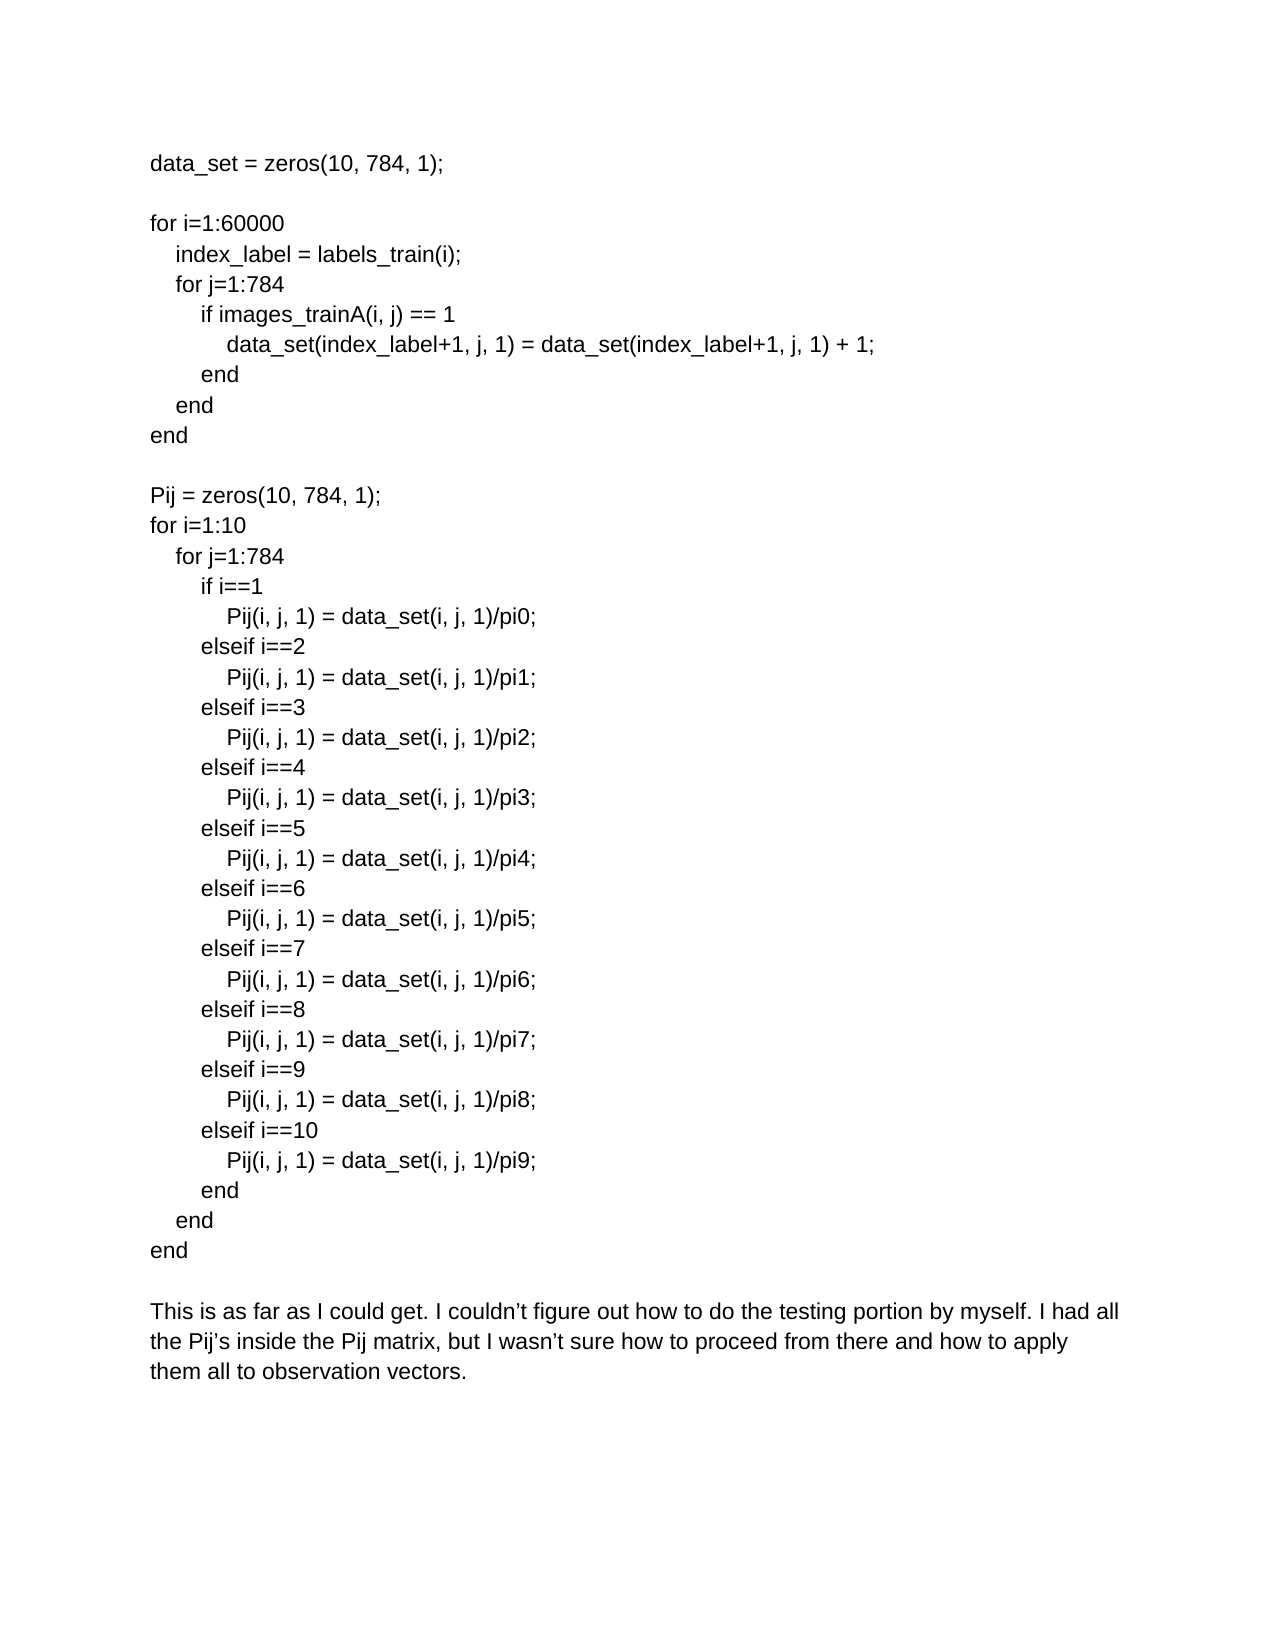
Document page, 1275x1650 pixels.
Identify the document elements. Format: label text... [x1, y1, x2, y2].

text for j=1:784 [150, 543, 1125, 569]
text Pij(i, j, 1) = data_set(i, j, 1)/pi3; [150, 784, 1125, 811]
text if i==1 [150, 573, 1125, 599]
text Pij(i, j, 1) = data_set(i, j, 1)/pi9; [150, 1147, 1125, 1173]
text Pij(i, j, 1) = data_set(i, j, 1)/pi1; [150, 663, 1125, 690]
text for i=1:10 [150, 512, 1125, 539]
text end [150, 392, 1125, 418]
text end [150, 1207, 1125, 1234]
text Pij(i, j, 1) = data_set(i, j, 1)/pi7; [150, 1026, 1125, 1052]
text elseif i==10 [150, 1117, 1125, 1143]
text elseif i==8 [150, 996, 1125, 1022]
text data_set = zeros(10, 784, 1); [150, 150, 1125, 176]
text Pij(i, j, 1) = data_set(i, j, 1)/pi6; [150, 966, 1125, 992]
text Pij(i, j, 1) = data_set(i, j, 1)/pi4; [150, 845, 1125, 871]
text for i=1:60000 [150, 210, 1125, 237]
text data_set(index_label+1, j, 1) = data_set(index_label+1, j, 1) + 1; [150, 331, 1125, 358]
text end [150, 1177, 1125, 1203]
text elseif i==9 [150, 1056, 1125, 1083]
text Pij(i, j, 1) = data_set(i, j, 1)/pi5; [150, 905, 1125, 932]
text elseif i==3 [150, 694, 1125, 720]
text elseif i==6 [150, 875, 1125, 901]
text Pij(i, j, 1) = data_set(i, j, 1)/pi0; [150, 603, 1125, 629]
text end [150, 361, 1125, 388]
text end [150, 1237, 1125, 1264]
text index_label = labels_train(i); [150, 241, 1125, 267]
text Pij(i, j, 1) = data_set(i, j, 1)/pi8; [150, 1086, 1125, 1113]
text This is as far as I could get. I couldn’t figure out how to do the testing portion by myself. I had all the Pij’s inside the Pij matrix, but I wasn’t sure how to proceed from there and how to apply them all to observation vectors. [150, 1298, 1125, 1385]
text elseif i==5 [150, 814, 1125, 841]
text end [150, 422, 1125, 448]
text Pij = zeros(10, 784, 1); [150, 482, 1125, 509]
text Pij(i, j, 1) = data_set(i, j, 1)/pi2; [150, 724, 1125, 750]
text if images_trainA(i, j) == 1 [150, 301, 1125, 327]
text elseif i==7 [150, 935, 1125, 962]
text elseif i==4 [150, 754, 1125, 781]
text for j=1:784 [150, 271, 1125, 297]
text elseif i==2 [150, 633, 1125, 660]
